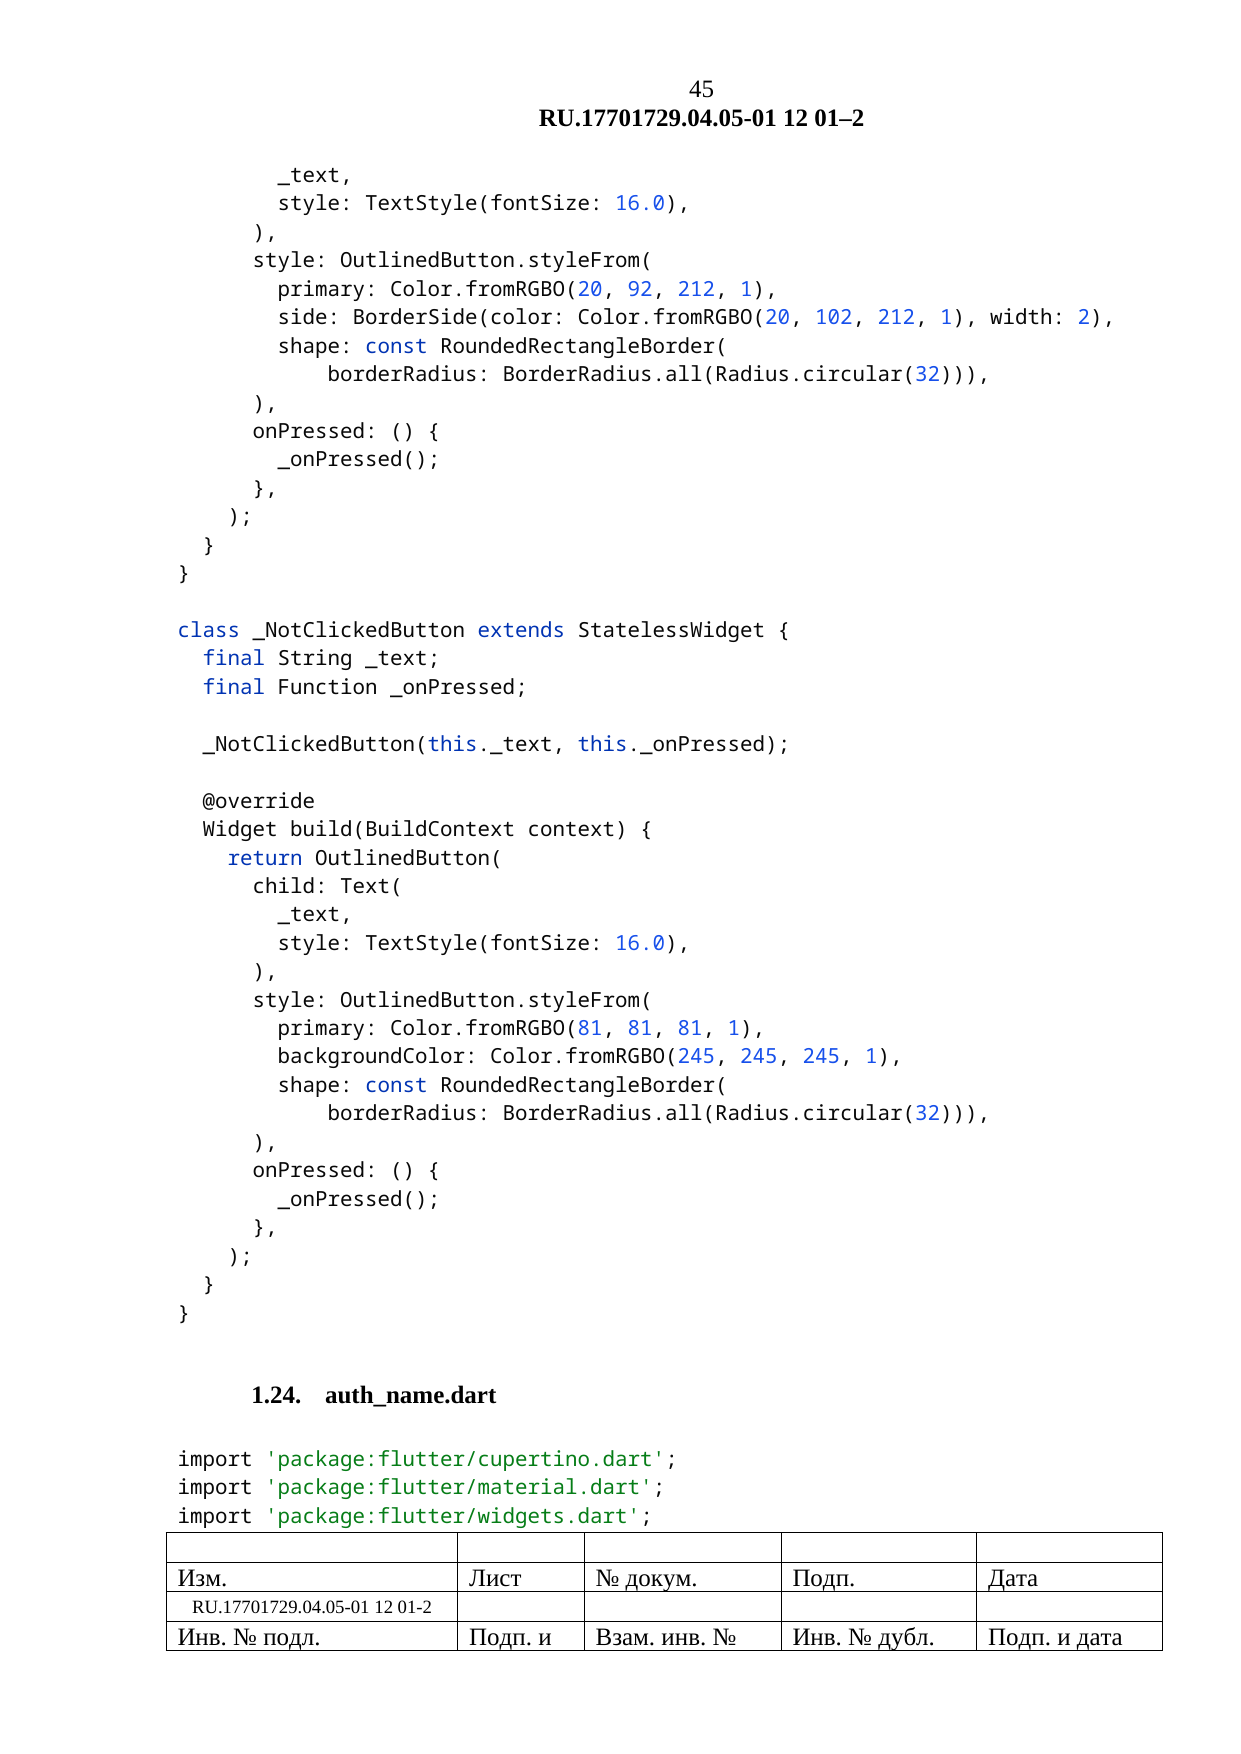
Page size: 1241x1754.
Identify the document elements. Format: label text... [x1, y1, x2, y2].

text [177, 1444, 1152, 1529]
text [177, 160, 1152, 1326]
subtitle auth_name.dart [251, 1380, 1152, 1409]
